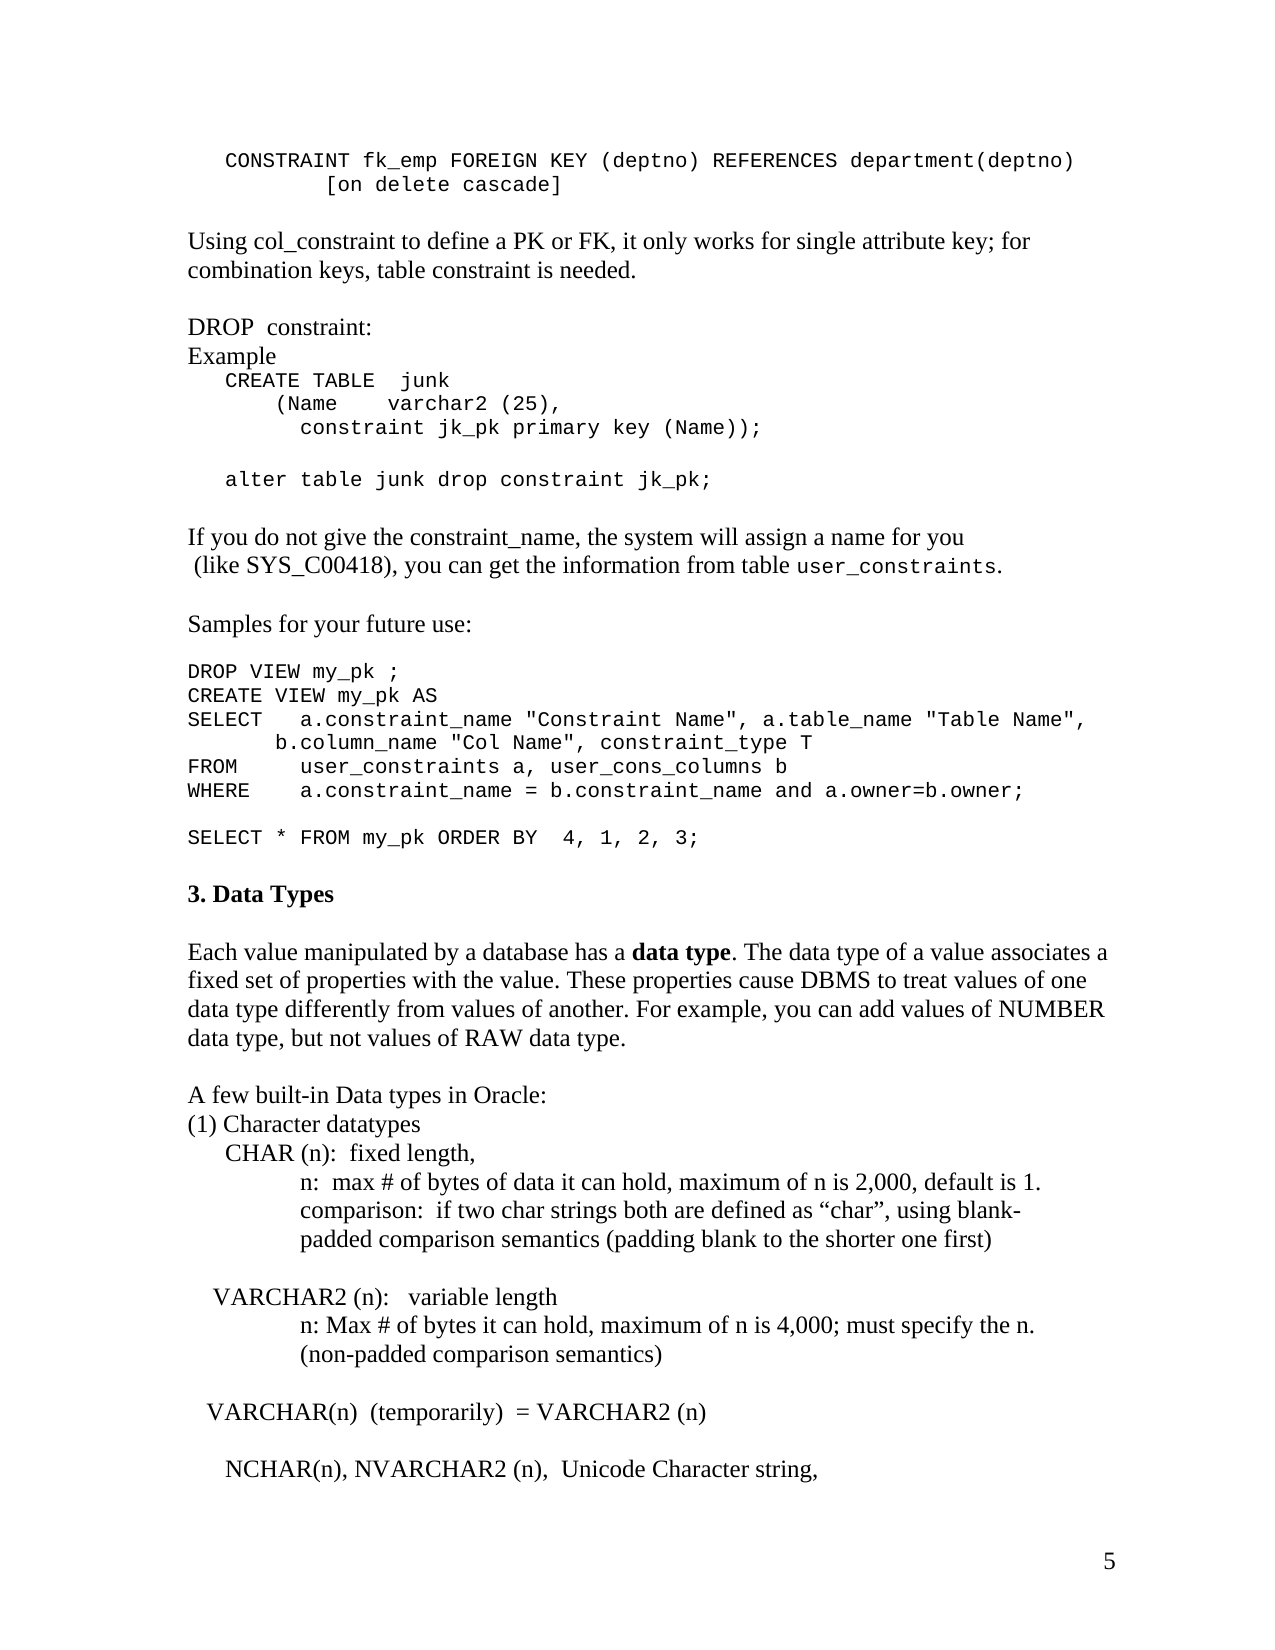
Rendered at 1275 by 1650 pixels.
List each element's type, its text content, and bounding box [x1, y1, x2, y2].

text FROM user_constraints a, user_cons_columns b [187, 756, 1116, 779]
text n: Max # of bytes it can hold, maximum of n is 4,000; must specify the n. [187, 1311, 1116, 1339]
text comparison: if two char strings both are defined as “char”, using blank- [187, 1196, 1116, 1224]
text Using col_constraint to define a PK or FK, it only works for single attribute key; for combination keys, table constraint is needed. [187, 226, 1116, 283]
text (Name varchar2 (25), [187, 393, 1116, 417]
text Each value manipulated by a database has a data type. The data type of a value associates a fixed set of properties with the value. These properties cause DBMS to treat values of one data type differently from values of another. For example, you can add values of NUMBER data type, but not values of RAW data type. [187, 937, 1116, 1052]
text DROP constraint: [187, 312, 1116, 341]
text CHAR (n): fixed length, [187, 1138, 1116, 1167]
text Example [187, 341, 1116, 370]
text (non-padded comparison semantics) [187, 1339, 1116, 1368]
text CONSTRAINT fk_emp FOREIGN KEY (deptno) REFERENCES department(deptno) [225, 150, 1116, 174]
text [on delete cascade] [225, 174, 1116, 197]
text n: max # of bytes of data it can hold, maximum of n is 2,000, default is 1. [187, 1167, 1116, 1196]
text (1) Character datatypes [187, 1109, 1116, 1138]
text constraint jk_pk primary key (Name)); [187, 417, 1116, 441]
text 3. Data Types [187, 879, 1116, 908]
text A few built-in Data types in Oracle: [187, 1081, 1116, 1109]
text b.column_name "Col Name", constraint_type T [187, 732, 1116, 756]
text DROP VIEW my_pk ; [187, 661, 1116, 685]
text SELECT a.constraint_name "Constraint Name", a.table_name "Table Name", [187, 709, 1116, 732]
text VARCHAR(n) (temporarily) = VARCHAR2 (n) [187, 1397, 1116, 1426]
text Samples for your future use: [187, 609, 1116, 638]
text (like SYS_C00418), you can get the information from table user_constraints. [187, 551, 1116, 580]
text If you do not give the constraint_name, the system will assign a name for you [187, 522, 1116, 551]
text padded comparison semantics (padding blank to the shorter one first) [187, 1224, 1116, 1253]
text alter table junk drop constraint jk_pk; [187, 469, 1116, 493]
text NCHAR(n), NVARCHAR2 (n), Unicode Character string, [187, 1454, 1116, 1483]
text SELECT * FROM my_pk ORDER BY 4, 1, 2, 3; [187, 827, 1116, 851]
text CREATE VIEW my_pk AS [187, 685, 1116, 709]
text VARCHAR2 (n): variable length [187, 1282, 1116, 1311]
text CREATE TABLE junk [187, 370, 1116, 393]
text WHERE a.constraint_name = b.constraint_name and a.owner=b.owner; [187, 779, 1116, 803]
